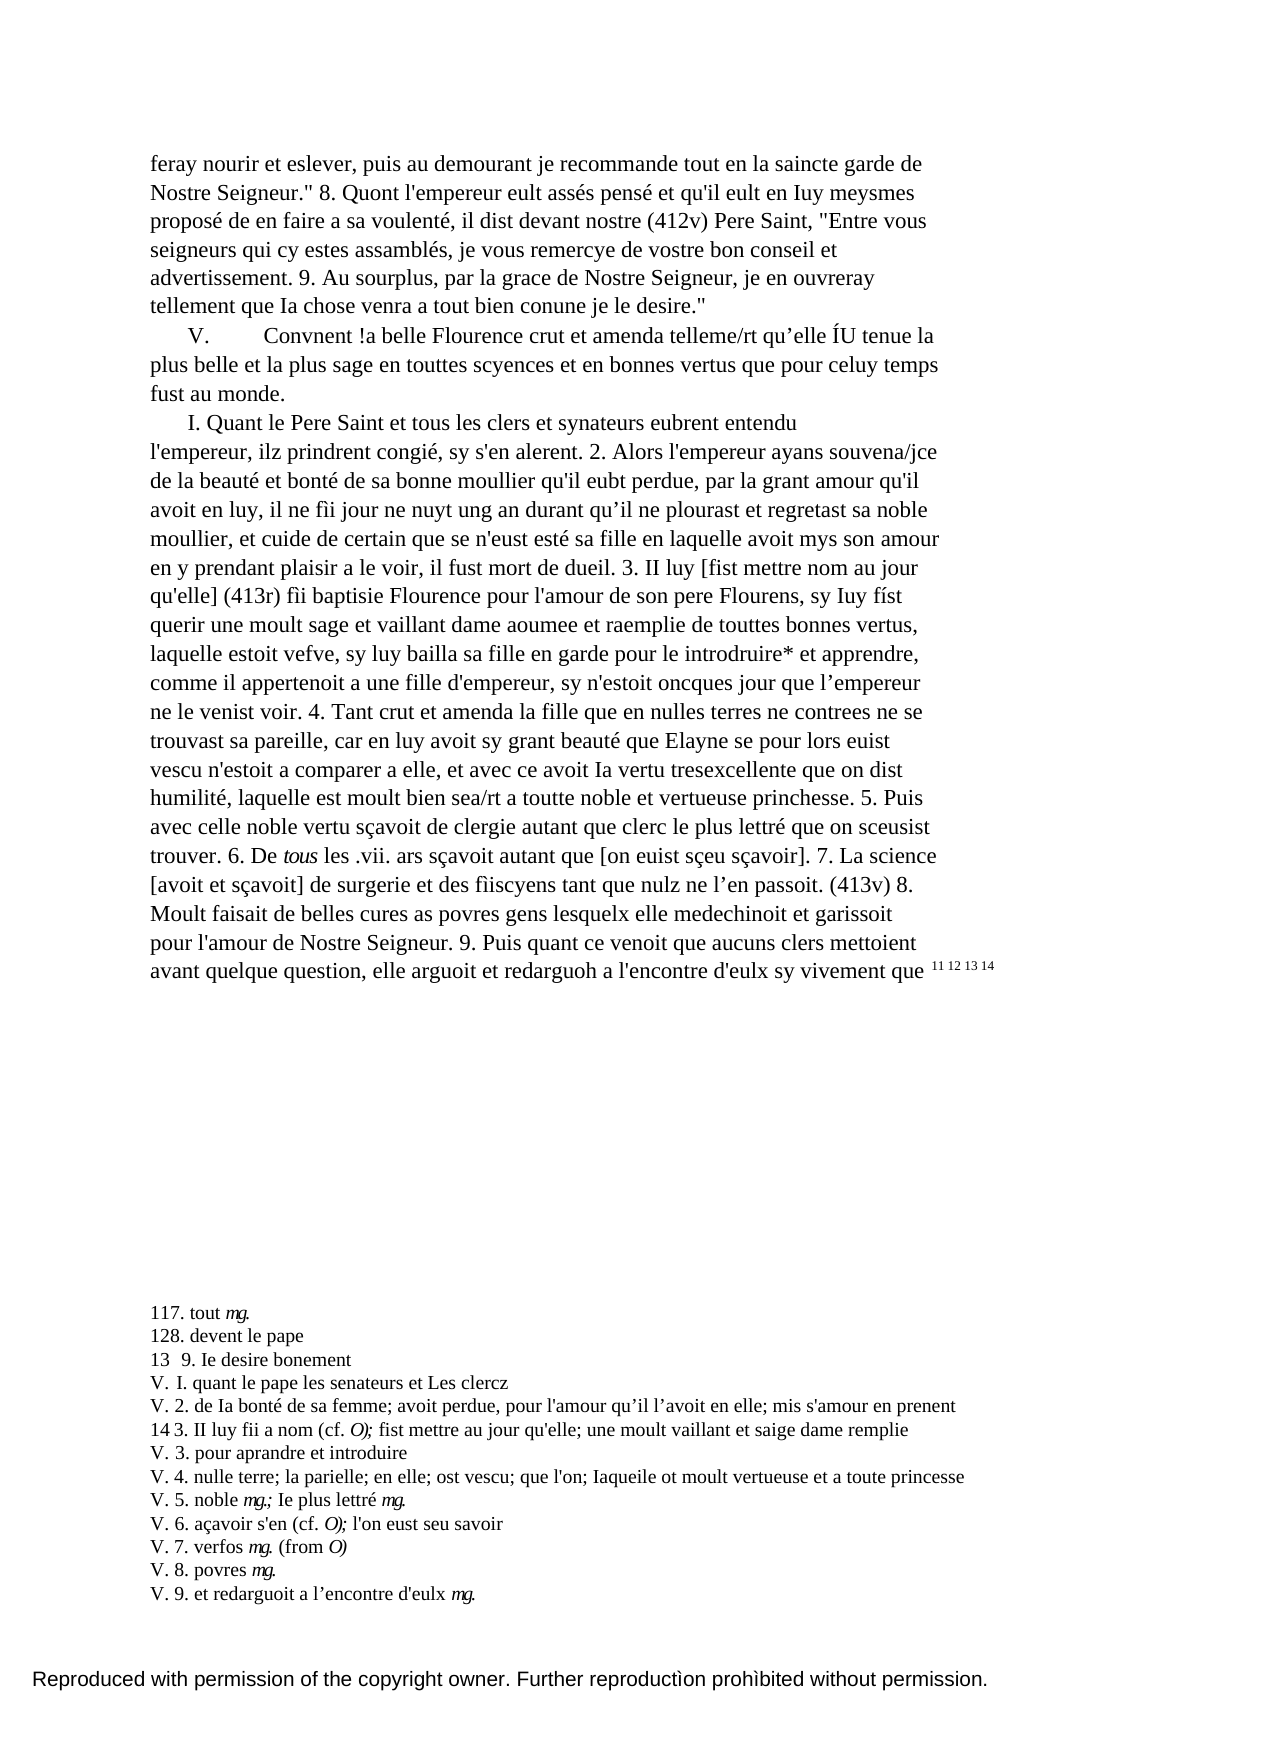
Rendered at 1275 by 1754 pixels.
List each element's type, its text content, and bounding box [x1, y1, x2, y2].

list Convnent !a belle Flourence crut et amenda telleme/rt qu’elle ÍU tenue la plus belle et la plus sage en touttes scyences et en bonnes vertus que pour celuy temps fust au monde. [150, 319, 1125, 408]
text I. Quant le Pere Saint et tous les clers et synateurs eubrent entendu l'empereur, ilz prindrent congié, sy s'en alerent. 2. Alors l'empereur ayans souvena/jce de la beauté et bonté de sa bonne moullier qu'il eubt perdue, par la grant amour qu'il avoit en luy, il ne fìi jour ne nuyt ung an durant qu’il ne plourast et regretast sa noble moullier, et cuide de certain que se n'eust esté sa fille en laquelle avoit mys son amour en y prendant plaisir a le voir, il fust mort de dueil. 3. II luy [fist mettre nom au jour qu'elle] (413r) fìi baptisie Flourence pour l'amour de son pere Flourens, sy Iuy físt querir une moult sage et vaillant dame aoumee et raemplie de touttes bonnes vertus, laquelle estoit vefve, sy luy bailla sa fille en garde pour le introdruire* et apprendre, comme il appertenoit a une fille d'empereur, sy n'estoit oncques jour que l’empereur ne le venist voir. 4. Tant crut et amenda la fille que en nulles terres ne contrees ne se trouvast sa pareille, car en luy avoit sy grant beauté que Elayne se pour lors euist vescu n'estoit a comparer a elle, et avec ce avoit Ia vertu tresexcellente que on dist humilité, laquelle est moult bien sea/rt a toutte noble et vertueuse princhesse. 5. Puis avec celle noble vertu sçavoit de clergie autant que clerc le plus lettré que on sceusist trouver. 6. De tous les .vii. ars sçavoit autant que [on euist sçeu sçavoir]. 7. La science [avoit et sçavoit] de surgerie et des fìiscyens tant que nulz ne l’en passoit. (413v) 8. Moult faisait de belles cures as povres gens lesquelx elle medechinoit et garissoit pour l'amour de Nostre Seigneur. 9. Puis quant ce venoit que aucuns clers mettoient avant quelque question, elle arguoit et redarguoh a l'encontre d'eulx sy vivement que [150, 408, 1125, 985]
text feray nourir et eslever, puis au demourant je recommande tout en la saincte garde de Nostre Seigneur." 8. Quont l'empereur eult assés pensé et qu'il eult en Iuy meysmes proposé de en faire a sa voulenté, il dist devant nostre (412v) Pere Saint, "Entre vous seigneurs qui cy estes assamblés, je vous remercye de vostre bon conseil et advertissement. 9. Au sourplus, par la grace de Nostre Seigneur, je en ouvreray tellement que Ia chose venra a tout bien conune je le desire." [150, 149, 1125, 319]
